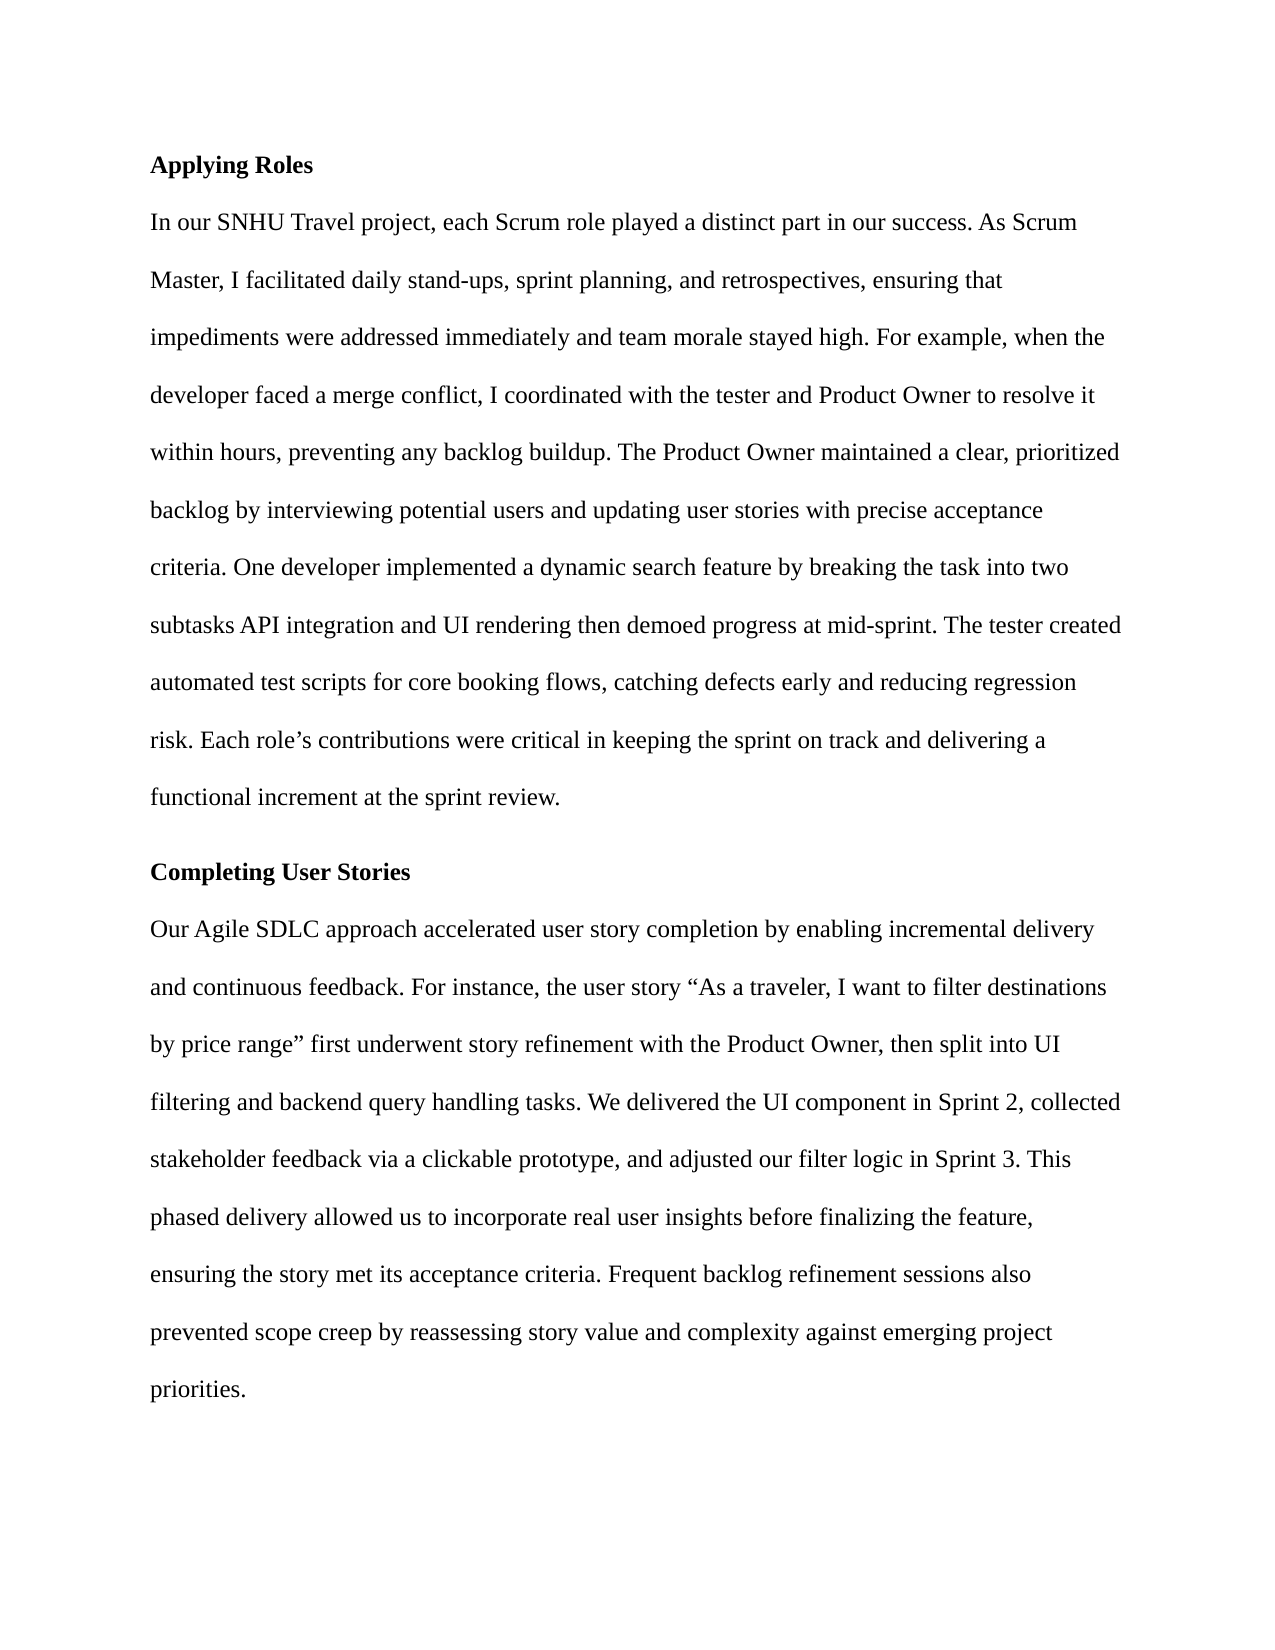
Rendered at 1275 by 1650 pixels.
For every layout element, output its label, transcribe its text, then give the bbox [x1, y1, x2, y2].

text Applying Roles In our SNHU Travel project, each Scrum role played a distinct part in our success. As Scrum Master, I facilitated daily stand-ups, sprint planning, and retrospectives, ensuring that impediments were addressed immediately and team morale stayed high. For example, when the developer faced a merge conflict, I coordinated with the tester and Product Owner to resolve it within hours, preventing any backlog buildup. The Product Owner maintained a clear, prioritized backlog by interviewing potential users and updating user stories with precise acceptance criteria. One developer implemented a dynamic search feature by breaking the task into two subtasks API integration and UI rendering then demoed progress at mid-sprint. The tester created automated test scripts for core booking flows, catching defects early and reducing regression risk. Each role’s contributions were critical in keeping the sprint on track and delivering a functional increment at the sprint review. [150, 150, 1125, 811]
text Completing User Stories Our Agile SDLC approach accelerated user story completion by enabling incremental delivery and continuous feedback. For instance, the user story “As a traveler, I want to filter destinations by price range” first underwent story refinement with the Product Owner, then split into UI filtering and backend query handling tasks. We delivered the UI component in Sprint 2, collected stakeholder feedback via a clickable prototype, and adjusted our filter logic in Sprint 3. This phased delivery allowed us to incorporate real user insights before finalizing the feature, ensuring the story met its acceptance criteria. Frequent backlog refinement sessions also prevented scope creep by reassessing story value and complexity against emerging project priorities. [150, 857, 1125, 1403]
